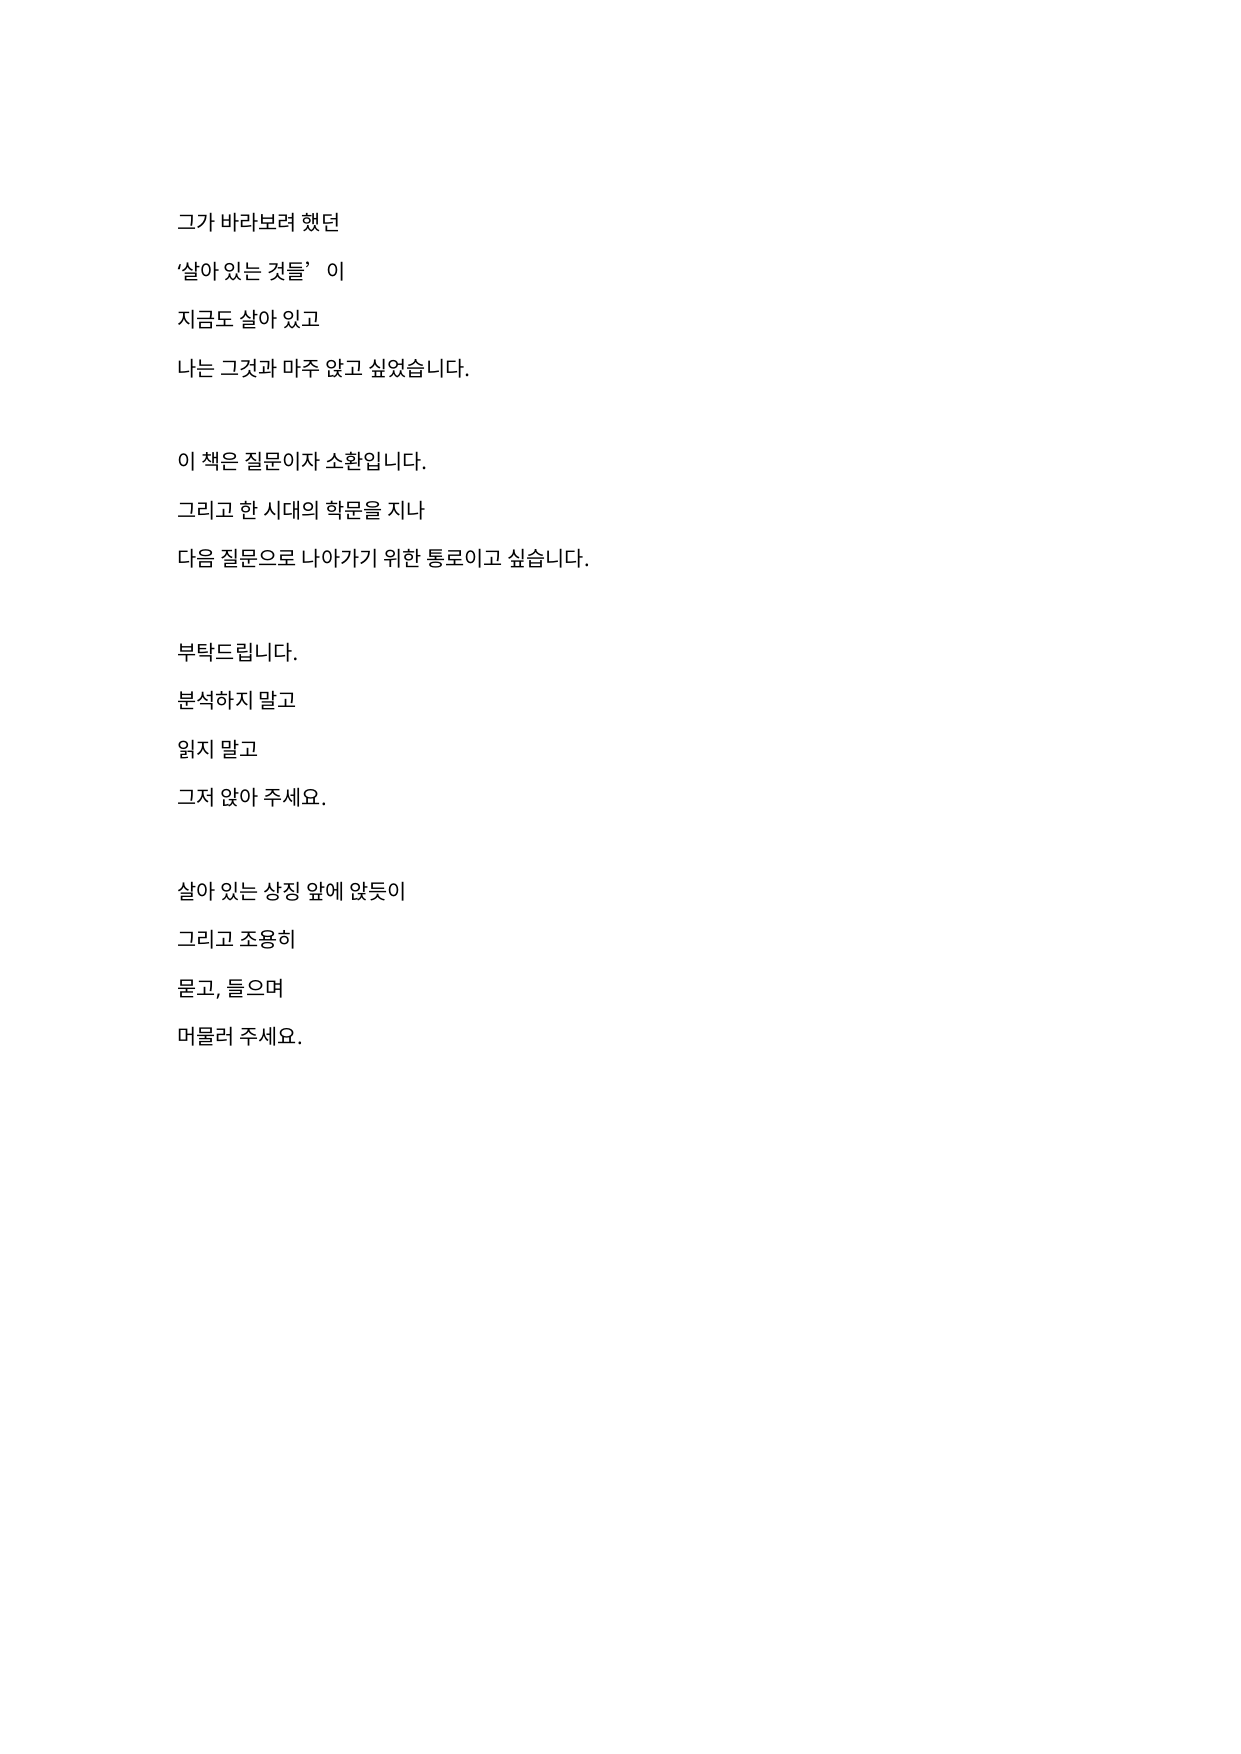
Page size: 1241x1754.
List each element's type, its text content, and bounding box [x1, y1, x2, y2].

text 그리고 한 시대의 학문을 지나 [177, 494, 1063, 524]
text 다음 질문으로 나아가기 위한 통로이고 싶습니다. [177, 542, 1063, 573]
text 읽지 말고 [177, 733, 1063, 763]
text 그가 바라보려 했던 [177, 207, 1063, 237]
text 부탁드립니다. [177, 636, 1063, 667]
text 살아 있는 상징 앞에 앉듯이 [177, 875, 1063, 905]
text 나는 그것과 마주 앉고 싶었습니다. [177, 352, 1063, 382]
text 묻고, 들으며 [177, 972, 1063, 1002]
text 지금도 살아 있고 [177, 303, 1063, 334]
text 그리고 조용히 [177, 923, 1063, 954]
text 이 책은 질문이자 소환입니다. [177, 446, 1063, 476]
text 머물러 주세요. [177, 1020, 1063, 1051]
text ‘살아 있는 것들’이 [177, 255, 1063, 285]
text 그저 앉아 주세요. [177, 781, 1063, 812]
text 분석하지 말고 [177, 685, 1063, 715]
